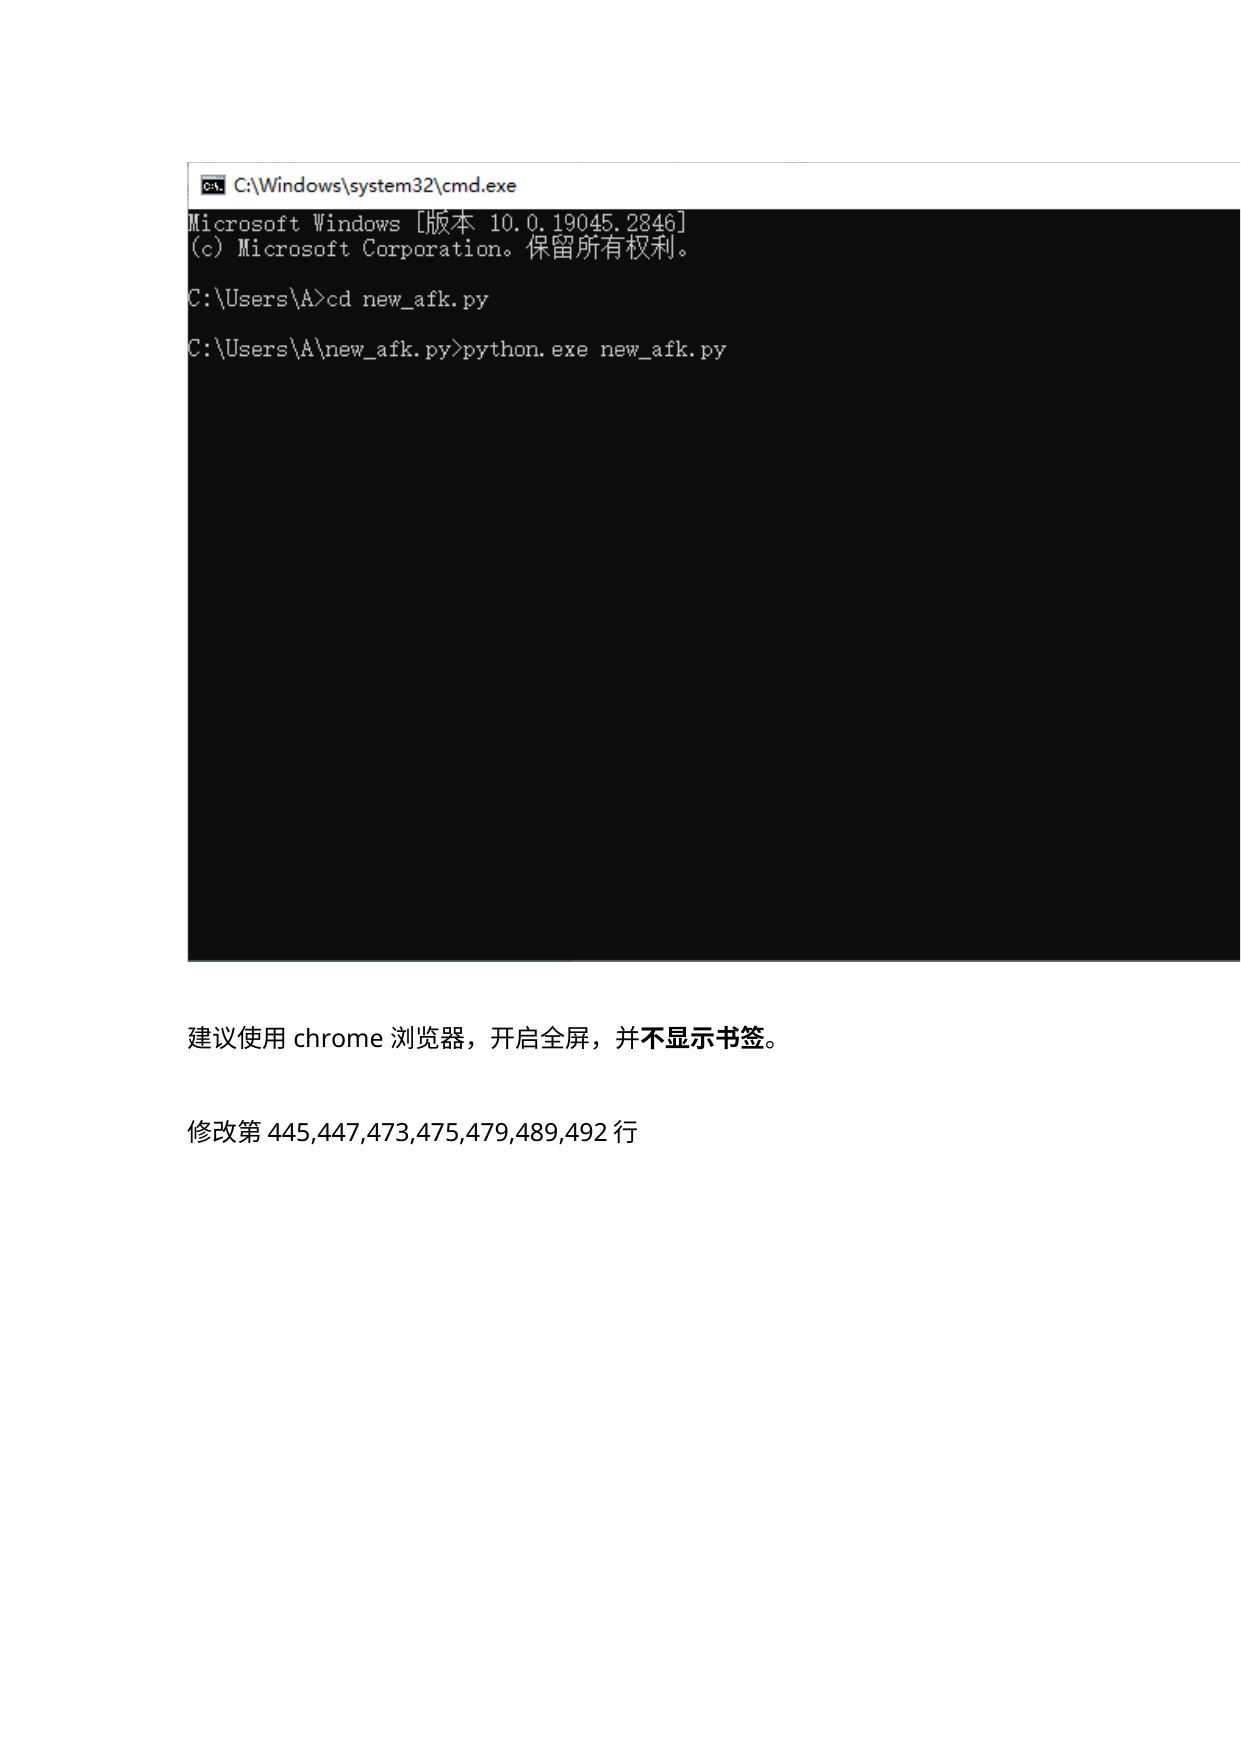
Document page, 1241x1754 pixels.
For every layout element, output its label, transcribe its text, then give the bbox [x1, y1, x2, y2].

text 建议使用 chrome 浏览器，开启全屏，并不显示书签。 [187, 1004, 1053, 1069]
text 修改第445,447,473,475,479,489,492行 [187, 1098, 1053, 1163]
picture [187, 162, 1241, 962]
